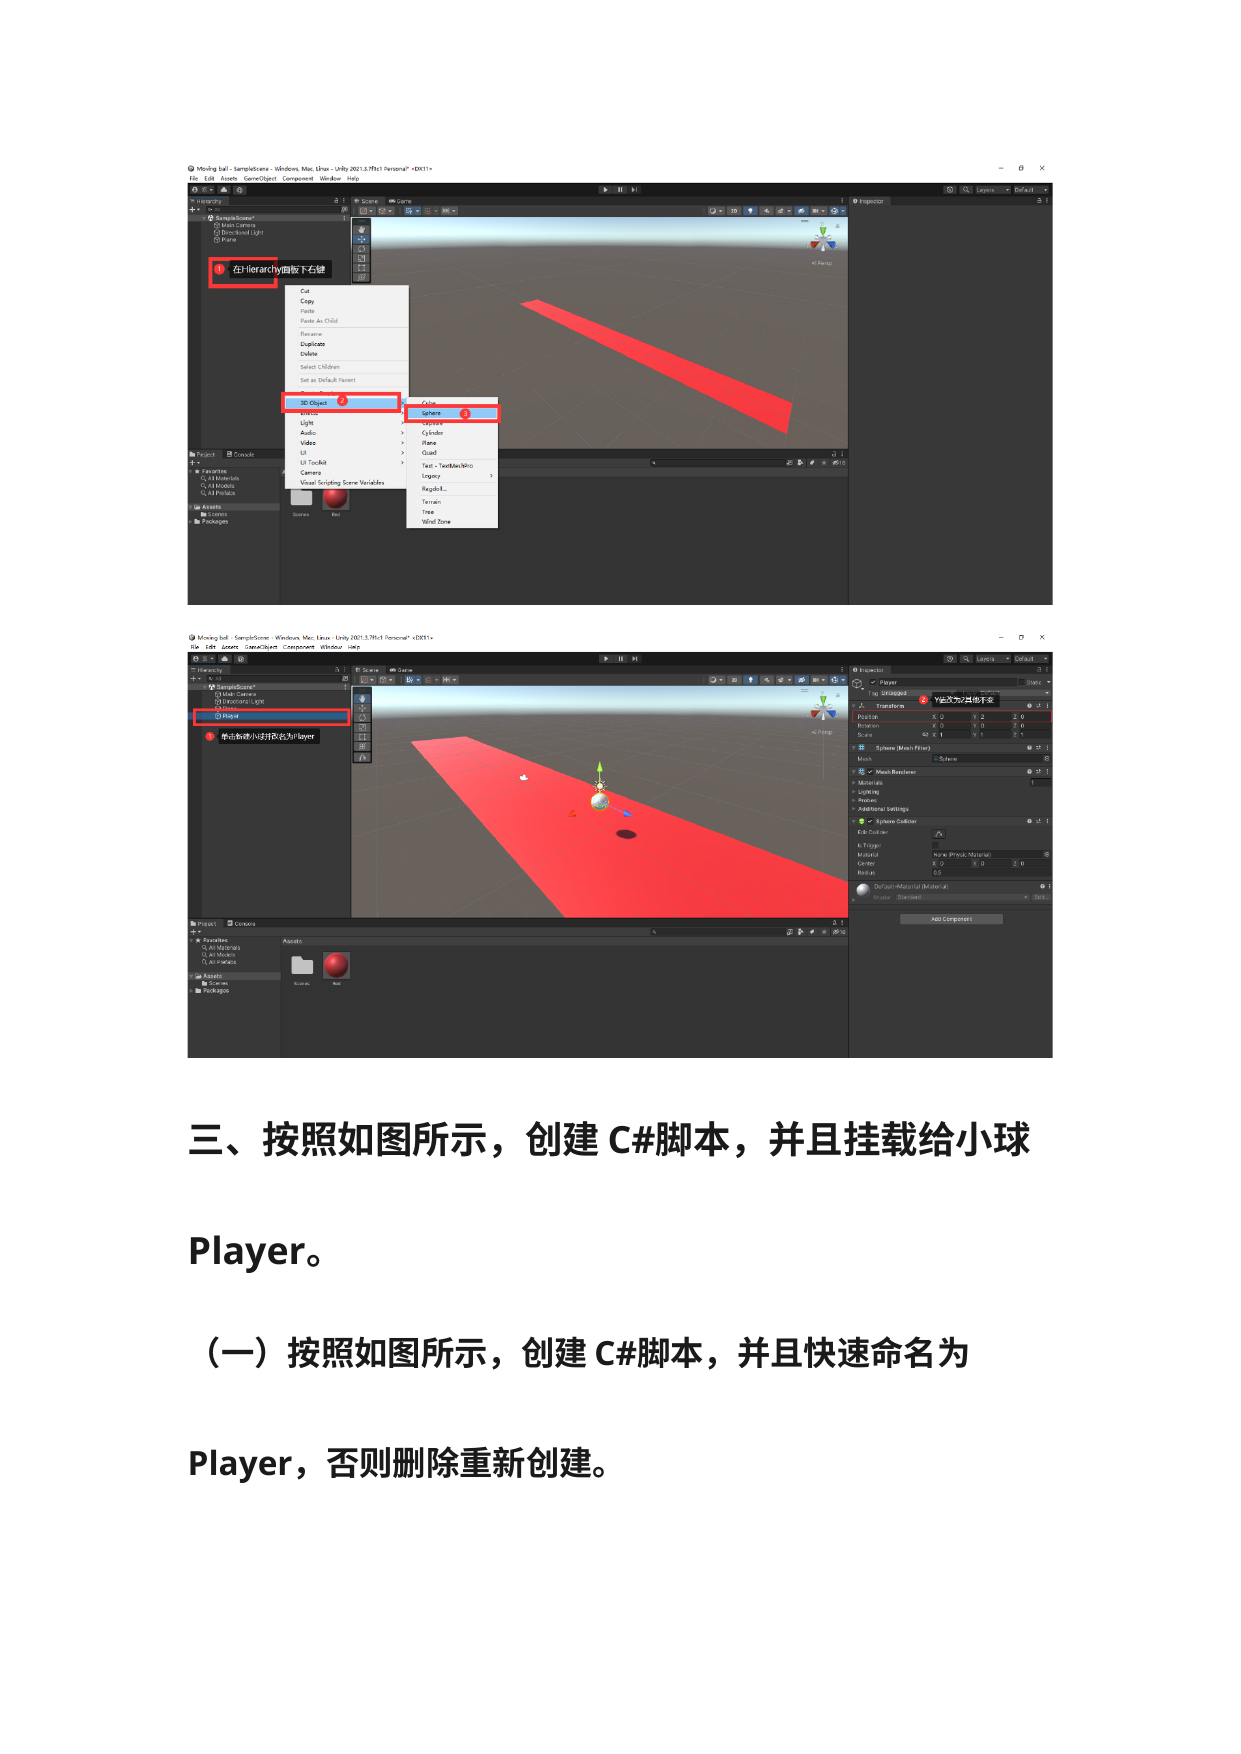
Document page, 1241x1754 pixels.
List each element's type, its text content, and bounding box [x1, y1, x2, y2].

picture [187, 633, 1053, 1058]
subtitle （一）按照如图所示，创建C#脚本，并且快速命名为Player，否则删除重新创建。 [187, 1318, 1053, 1494]
subtitle 三、按照如图所示，创建C#脚本，并且挂载给小球Player。 [187, 1105, 1053, 1280]
picture [187, 162, 1053, 605]
